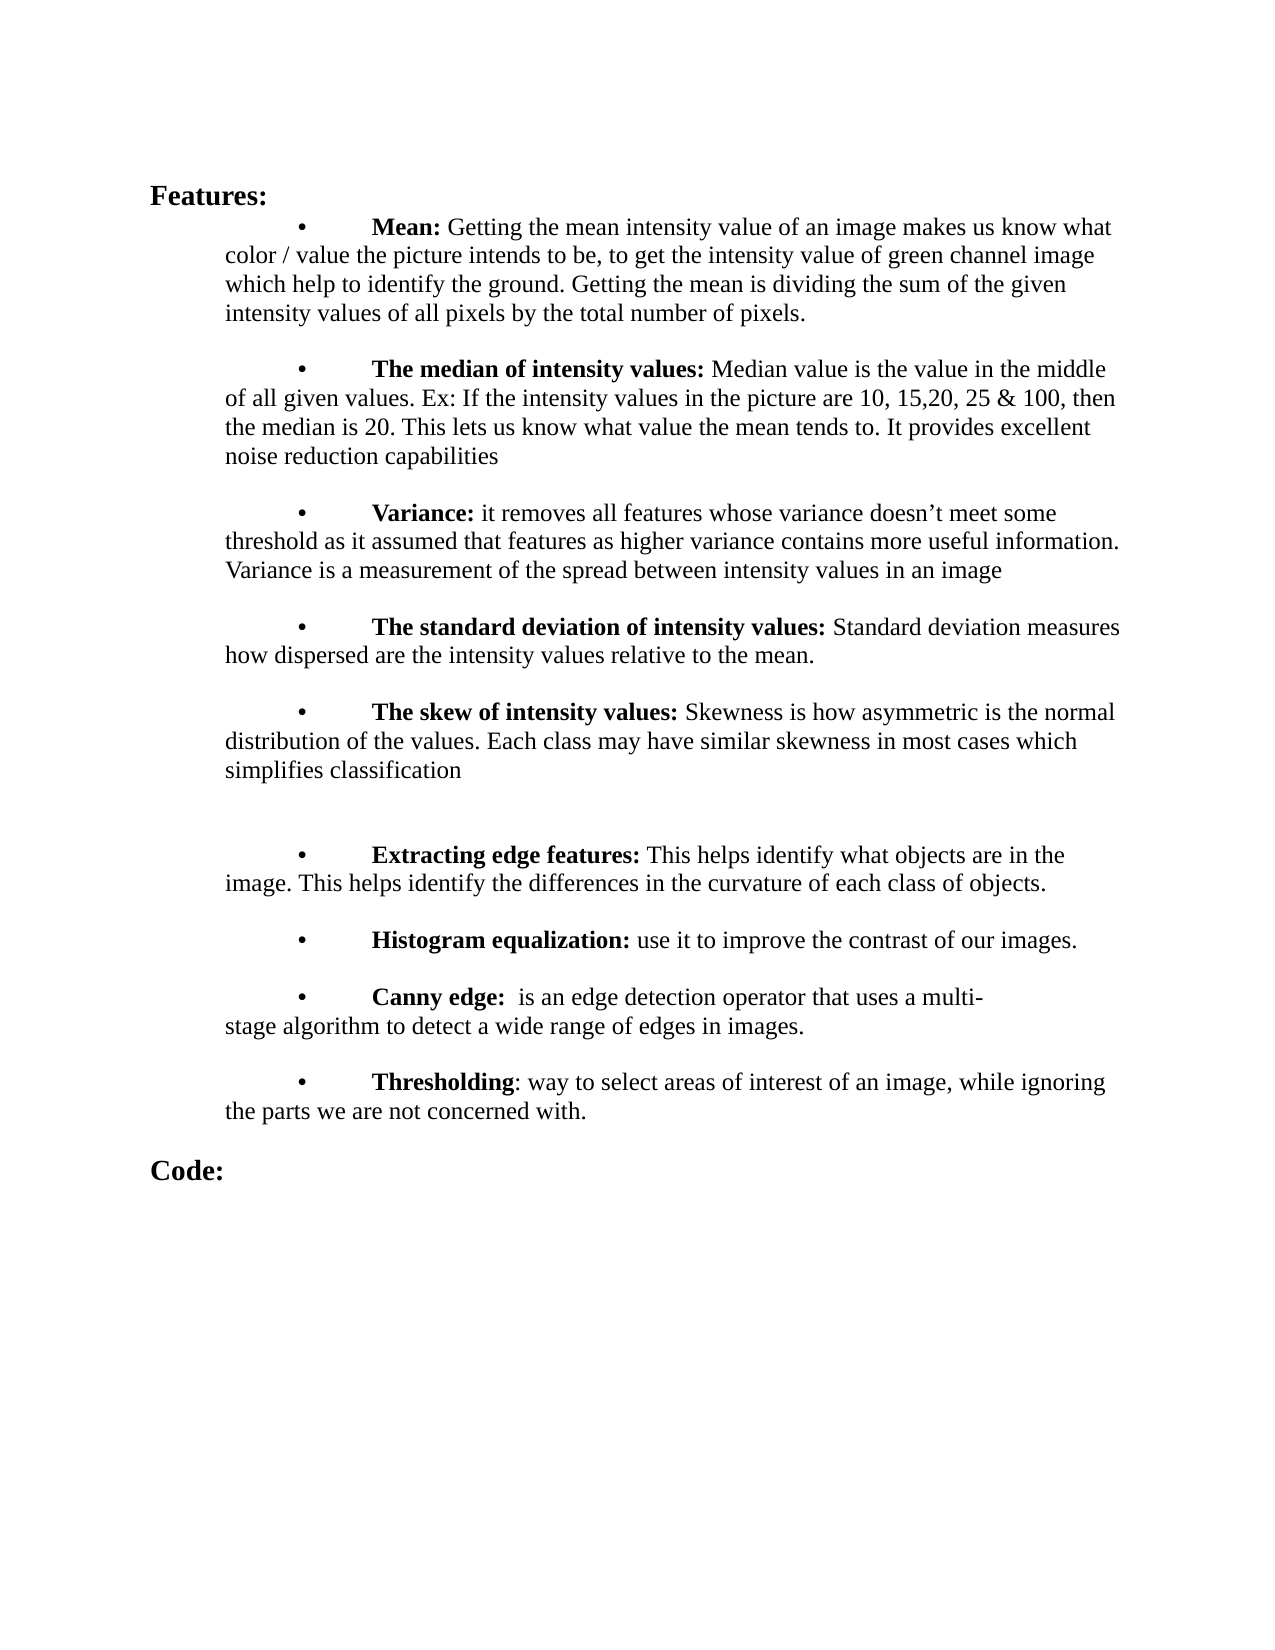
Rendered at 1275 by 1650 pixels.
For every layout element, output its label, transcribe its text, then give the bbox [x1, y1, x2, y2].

text Features: [150, 179, 1125, 212]
text • Canny edge: is an edge detection operator that uses a multi-stage algorithm to detect a wide range of edges in images. [225, 988, 1125, 1046]
text • Histogram equalization: use it to improve the contrast of our images. [225, 931, 1125, 960]
text • Extracting edge features: This helps identify what objects are in the image. This helps identify the differences in the curvature of each class of objects. [225, 845, 1125, 902]
text • The skew of intensity values: Skewness is how asymmetric is the normal distribution of the values. Each class may have similar skewness in most cases which simplifies classification [225, 701, 1125, 787]
text Code: [150, 1161, 1125, 1194]
text • Thresholding: way to select areas of interest of an image, while ignoring the parts we are not concerned with. [225, 1075, 1125, 1132]
text • Variance: it removes all features whose variance doesn’t meet some threshold as it assumed that features as higher variance contains more useful information. Variance is a measurement of the spread between intensity values in an image [225, 500, 1125, 586]
text • The median of intensity values: Median value is the value in the middle of all given values. Ex: If the intensity values in the picture are 10, 15,20, 25 & 100, then the median is 20. This lets us know what value the mean tends to. It provides excellent noise reduction capabilities [225, 356, 1125, 471]
text • The standard deviation of intensity values: Standard deviation measures how dispersed are the intensity values relative to the mean. [225, 615, 1125, 672]
text • Mean: Getting the mean intensity value of an image makes us know what color / value the picture intends to be, to get the intensity value of green channel image which help to identify the ground. Getting the mean is dividing the sum of the given intensity values of all pixels by the total number of pixels. [225, 212, 1125, 327]
